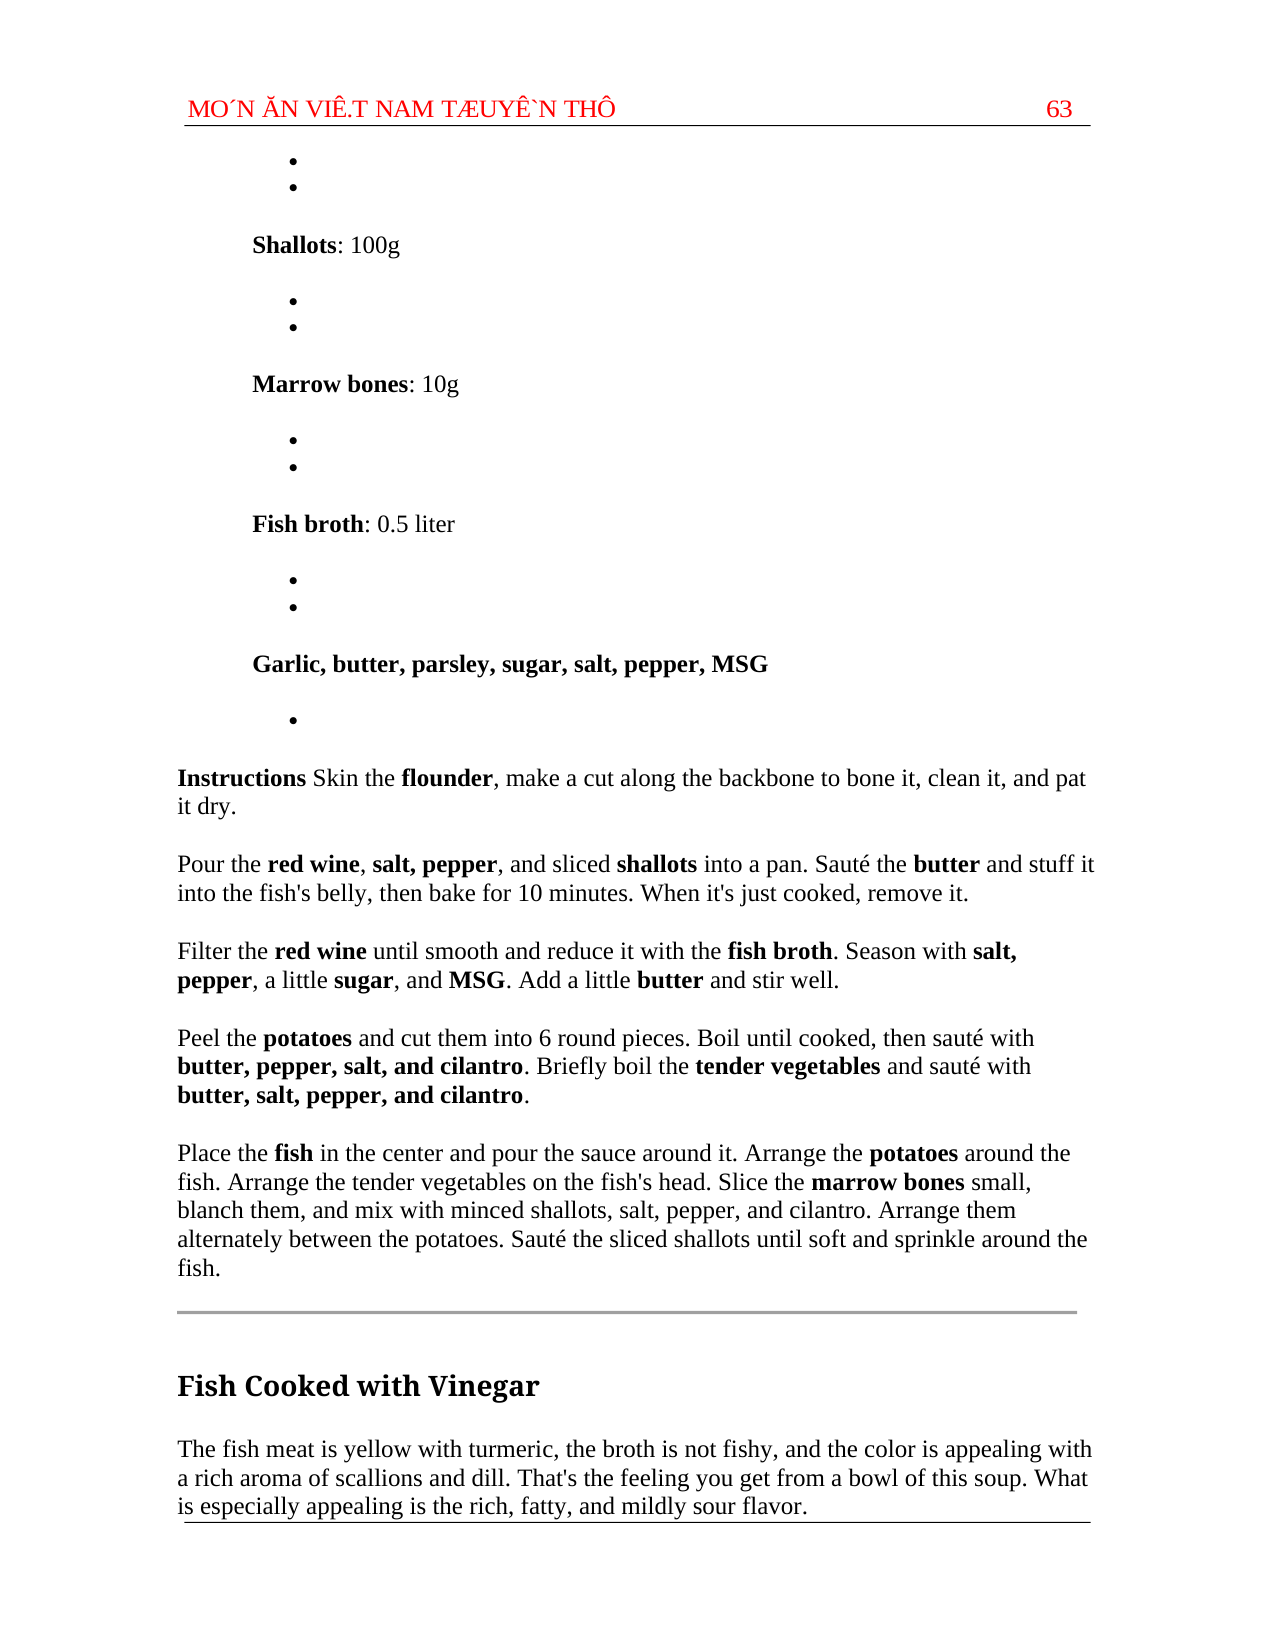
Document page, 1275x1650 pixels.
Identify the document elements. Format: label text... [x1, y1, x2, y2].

text Garlic, butter, parsley, sugar, salt, pepper, MSG [252, 649, 1098, 678]
text Marrow bones: 10g [252, 369, 1098, 398]
text Peel the potatoes and cut them into 6 round pieces. Boil until cooked, then sauté with butter, pepper, salt, and cilantro. Briefly boil the tender vegetables and sauté with butter, salt, pepper, and cilantro. [177, 1023, 1098, 1109]
text Filter the red wine until smooth and reduce it with the fish broth. Season with salt, pepper, a little sugar, and MSG. Add a little butter and stir well. [177, 936, 1098, 993]
text Fish broth: 0.5 liter [252, 509, 1098, 538]
text Pour the red wine, salt, pepper, and sliced shallots into a pan. Sauté the butter and stuff it into the fish's belly, then bake for 10 minutes. When it's just cooked, remove it. [177, 849, 1098, 907]
text The fish meat is yellow with turmeric, the broth is not fishy, and the color is appealing with a rich aroma of scallions and dill. That's the feeling you get from a bowl of this soup. What is especially appealing is the rich, fatty, and mildly sour flavor. [177, 1434, 1098, 1520]
text Place the fish in the center and pour the sauce around it. Arrange the potatoes around the fish. Arrange the tender vegetables on the fish's head. Slice the marrow bones small, blanch them, and mix with minced shallots, salt, pepper, and cilantro. Arrange them alternately between the potatoes. Sauté the sliced shallots until soft and sprinkle around the fish. [177, 1138, 1098, 1282]
text Instructions Skin the flounder, make a cut along the backbone to bone it, clean it, and pat it dry. [177, 763, 1098, 820]
subtitle Fish Cooked with Vinegar [177, 1366, 1098, 1405]
text Shallots: 100g [252, 230, 1098, 258]
